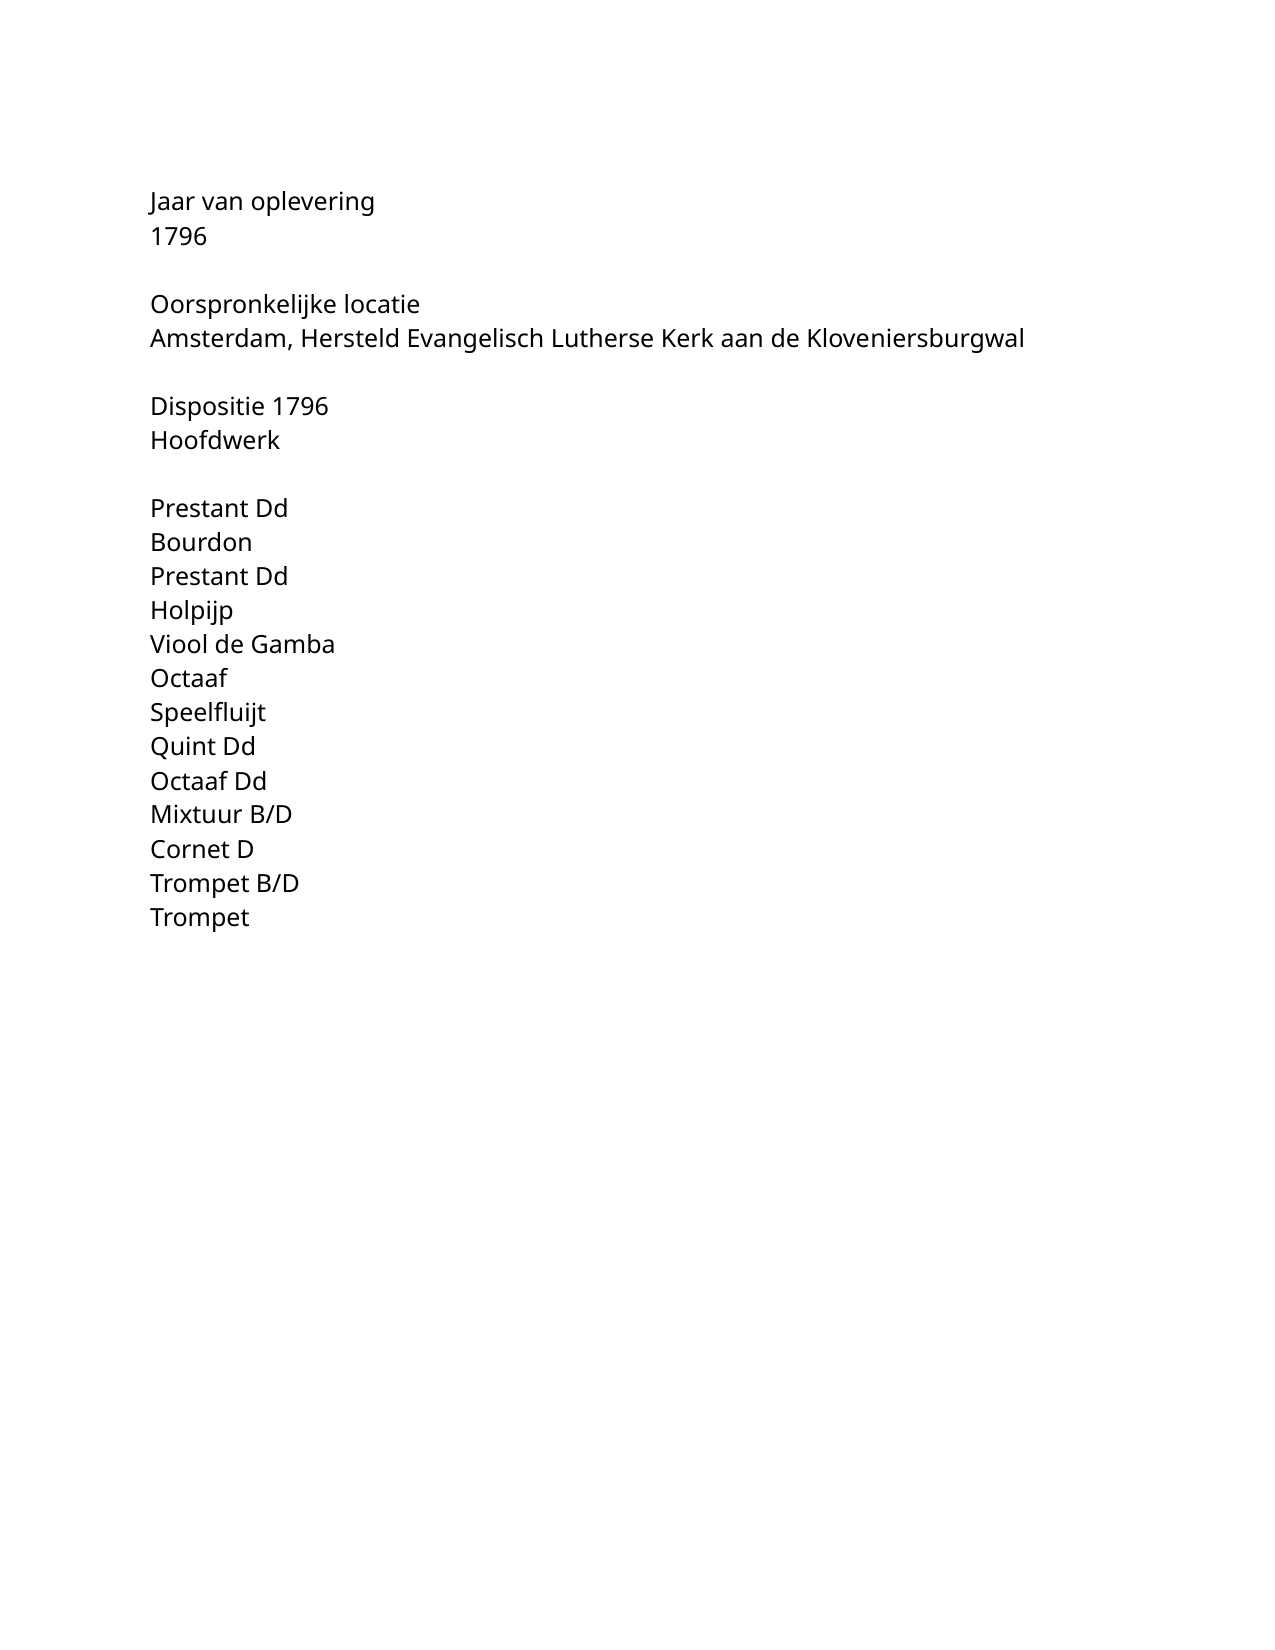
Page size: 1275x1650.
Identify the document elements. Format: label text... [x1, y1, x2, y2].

text Mixtuur B/D [150, 797, 1125, 831]
text Holpijp [150, 593, 1125, 627]
text Oorspronkelijke locatie [150, 286, 1125, 320]
text Octaaf Dd [150, 763, 1125, 797]
text Dispositie 1796 [150, 388, 1125, 422]
text Jaar van oplevering [150, 184, 1125, 218]
text 1796 [150, 218, 1125, 252]
text Prestant Dd [150, 491, 1125, 525]
text Trompet B/D [150, 865, 1125, 899]
text Speelfluijt [150, 695, 1125, 729]
text Prestant Dd [150, 559, 1125, 593]
text Hoofdwerk [150, 422, 1125, 457]
text Bourdon [150, 525, 1125, 559]
text Cornet D [150, 831, 1125, 865]
text Octaaf [150, 661, 1125, 695]
text Trompet [150, 899, 1125, 933]
text Quint Dd [150, 729, 1125, 763]
text Amsterdam, Hersteld Evangelisch Lutherse Kerk aan de Kloveniersburgwal [150, 320, 1125, 354]
text Viool de Gamba [150, 627, 1125, 661]
